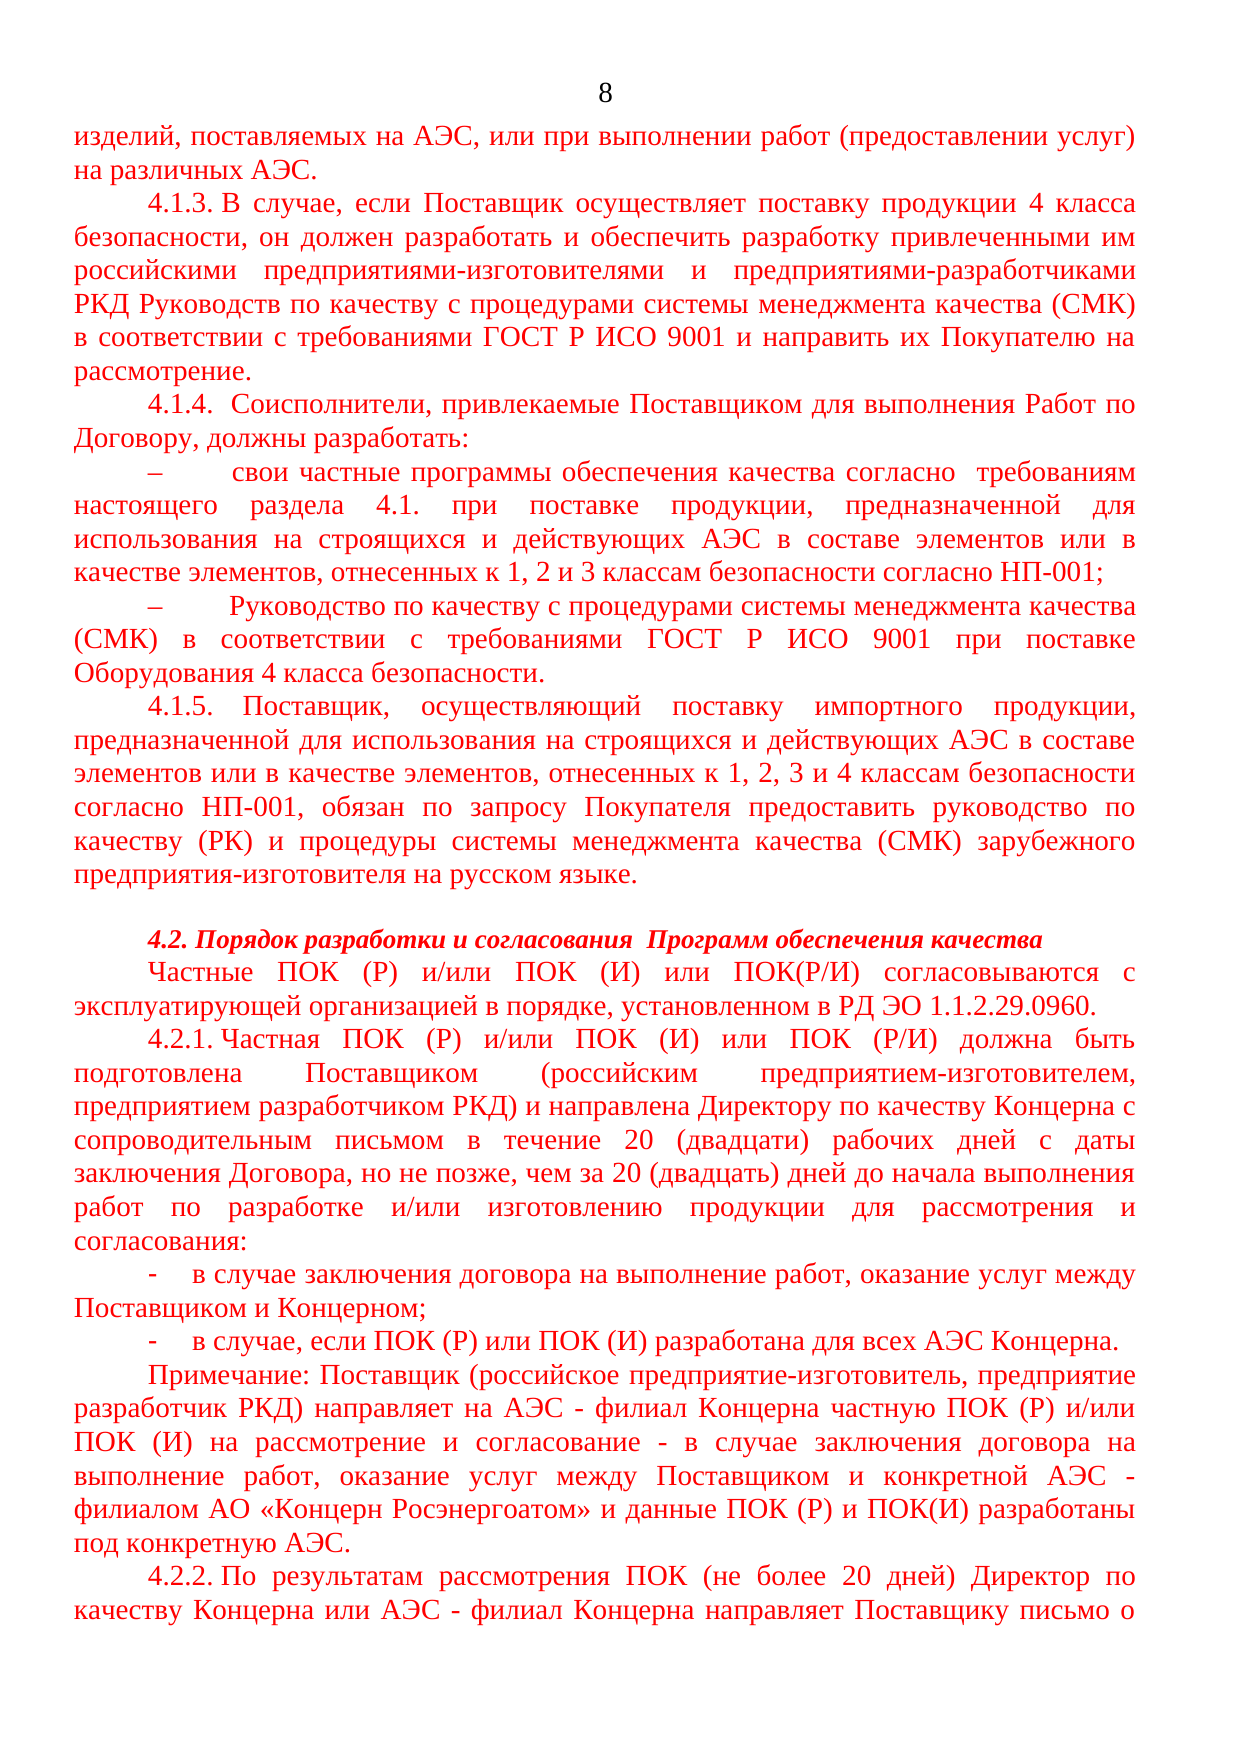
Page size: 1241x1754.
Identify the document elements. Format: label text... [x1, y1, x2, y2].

text 4.1.5. Поставщик, осуществляющий поставку импортного продукции, предназначенной для использования на строящихся и действующих АЭС в составе элементов или в качестве элементов, отнесенных к 1, 2, 3 и 4 классам безопасности согласно НП-001, обязан по запросу Покупателя предоставить руководство по качеству (РК) и процедуры системы менеджмента качества (СМК) зарубежного предприятия-изготовителя на русском языке. [74, 688, 1137, 890]
text Примечание: Поставщик (российское предприятие-изготовитель, предприятие разработчик РКД) направляет на АЭС - филиал Концерна частную ПОК (Р) и/или ПОК (И) на рассмотрение и согласование - в случае заключения договора на выполнение работ, оказание услуг между Поставщиком и конкретной АЭС - филиалом АО «Концерн Росэнергоатом» и данные ПОК (Р) и ПОК(И) разработаны под конкретную АЭС. [74, 1357, 1137, 1558]
text 4.1.4. Соисполнители, привлекаемые Поставщиком для выполнения Работ по Договору, должны разработать: [74, 387, 1137, 454]
list в случае, если ПОК (Р) или ПОК (И) разработана для всех АЭС Концерна. [74, 1323, 1137, 1357]
list в случае заключения договора на выполнение работ, оказание услуг между Поставщиком и Концерном; [74, 1256, 1137, 1323]
list свои частные программы обеспечения качества согласно требованиям настоящего раздела 4.1. при поставке продукции, предназначенной для использования на строящихся и действующих АЭС в составе элементов или в качестве элементов, отнесенных к 1, 2 и 3 классам безопасности согласно НП-001; [74, 454, 1137, 588]
subtitle 4.2. Порядок разработки и согласования Программ обеспечения качества [74, 923, 1137, 954]
text 4.1.3. В случае, если Поставщик осуществляет поставку продукции 4 класса безопасности, он должен разработать и обеспечить разработку привлеченными им российскими предприятиями-изготовителями и предприятиями-разработчиками РКД Руководств по качеству с процедурами системы менеджмента качества (СМК) в соответствии с требованиями ГОСТ Р ИСО 9001 и направить их Покупателю на рассмотрение. [74, 185, 1137, 387]
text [74, 1558, 1137, 1625]
text 4.2.1. Частная ПОК (Р) и/или ПОК (И) или ПОК (Р/И) должна быть подготовлена Поставщиком (российским предприятием-изготовителем, предприятием разработчиком РКД) и направлена Директору по качеству Концерна с сопроводительным письмом в течение 20 (двадцати) рабочих дней с даты заключения Договора, но не позже, чем за 20 (двадцать) дней до начала выполнения работ по разработке и/или изготовлению продукции для рассмотрения и согласования: [74, 1021, 1137, 1256]
text Частные ПОК (Р) и/или ПОК (И) или ПОК(Р/И) согласовываются с эксплуатирующей организацией в порядке, установленном в РД ЭО 1.1.2.29.0960. [74, 954, 1137, 1021]
list Руководство по качеству с процедурами системы менеджмента качества (СМК) в соответствии с требованиями ГОСТ Р ИСО 9001 при поставке Оборудования 4 класса безопасности. [74, 588, 1137, 688]
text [74, 118, 1137, 185]
